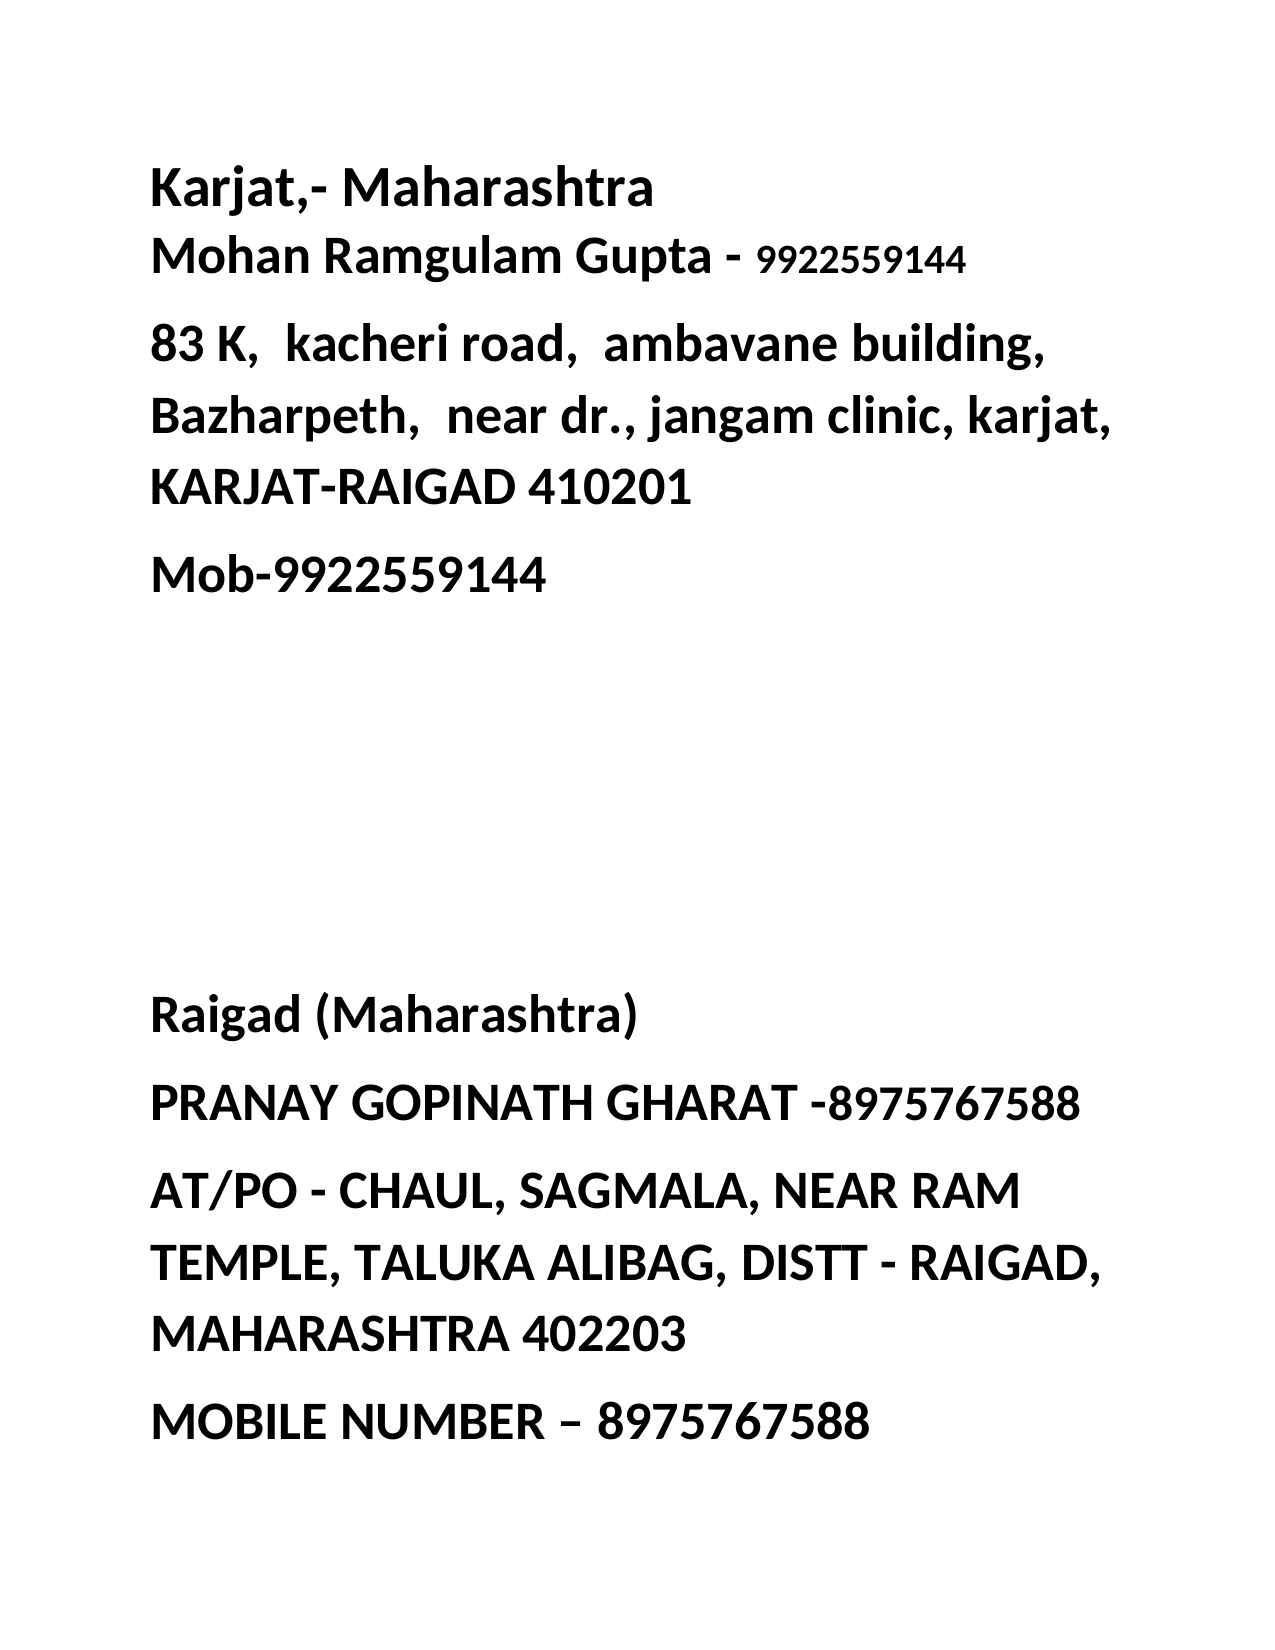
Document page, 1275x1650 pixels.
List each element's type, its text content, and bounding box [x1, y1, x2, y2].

text AT/PO - CHAUL, SAGMALA, NEAR RAM TEMPLE, TALUKA ALIBAG, DISTT - RAIGAD, MAHARASHTRA 402203 [150, 1156, 1125, 1365]
text 83 K, kacheri road, ambavane building, Bazharpeth, near dr., jangam clinic, karjat, KARJAT-RAIGAD 410201 [150, 309, 1125, 518]
text MOBILE NUMBER – 8975767588 [150, 1387, 1125, 1453]
text Raigad (Maharashtra) [150, 980, 1125, 1046]
text Mohan Ramgulam Gupta - 9922559144 [150, 221, 1125, 287]
text Mob-9922559144 [150, 540, 1125, 606]
text Karjat,- Maharashtra [150, 150, 1125, 221]
text PRANAY GOPINATH GHARAT -8975767588 [150, 1068, 1125, 1134]
